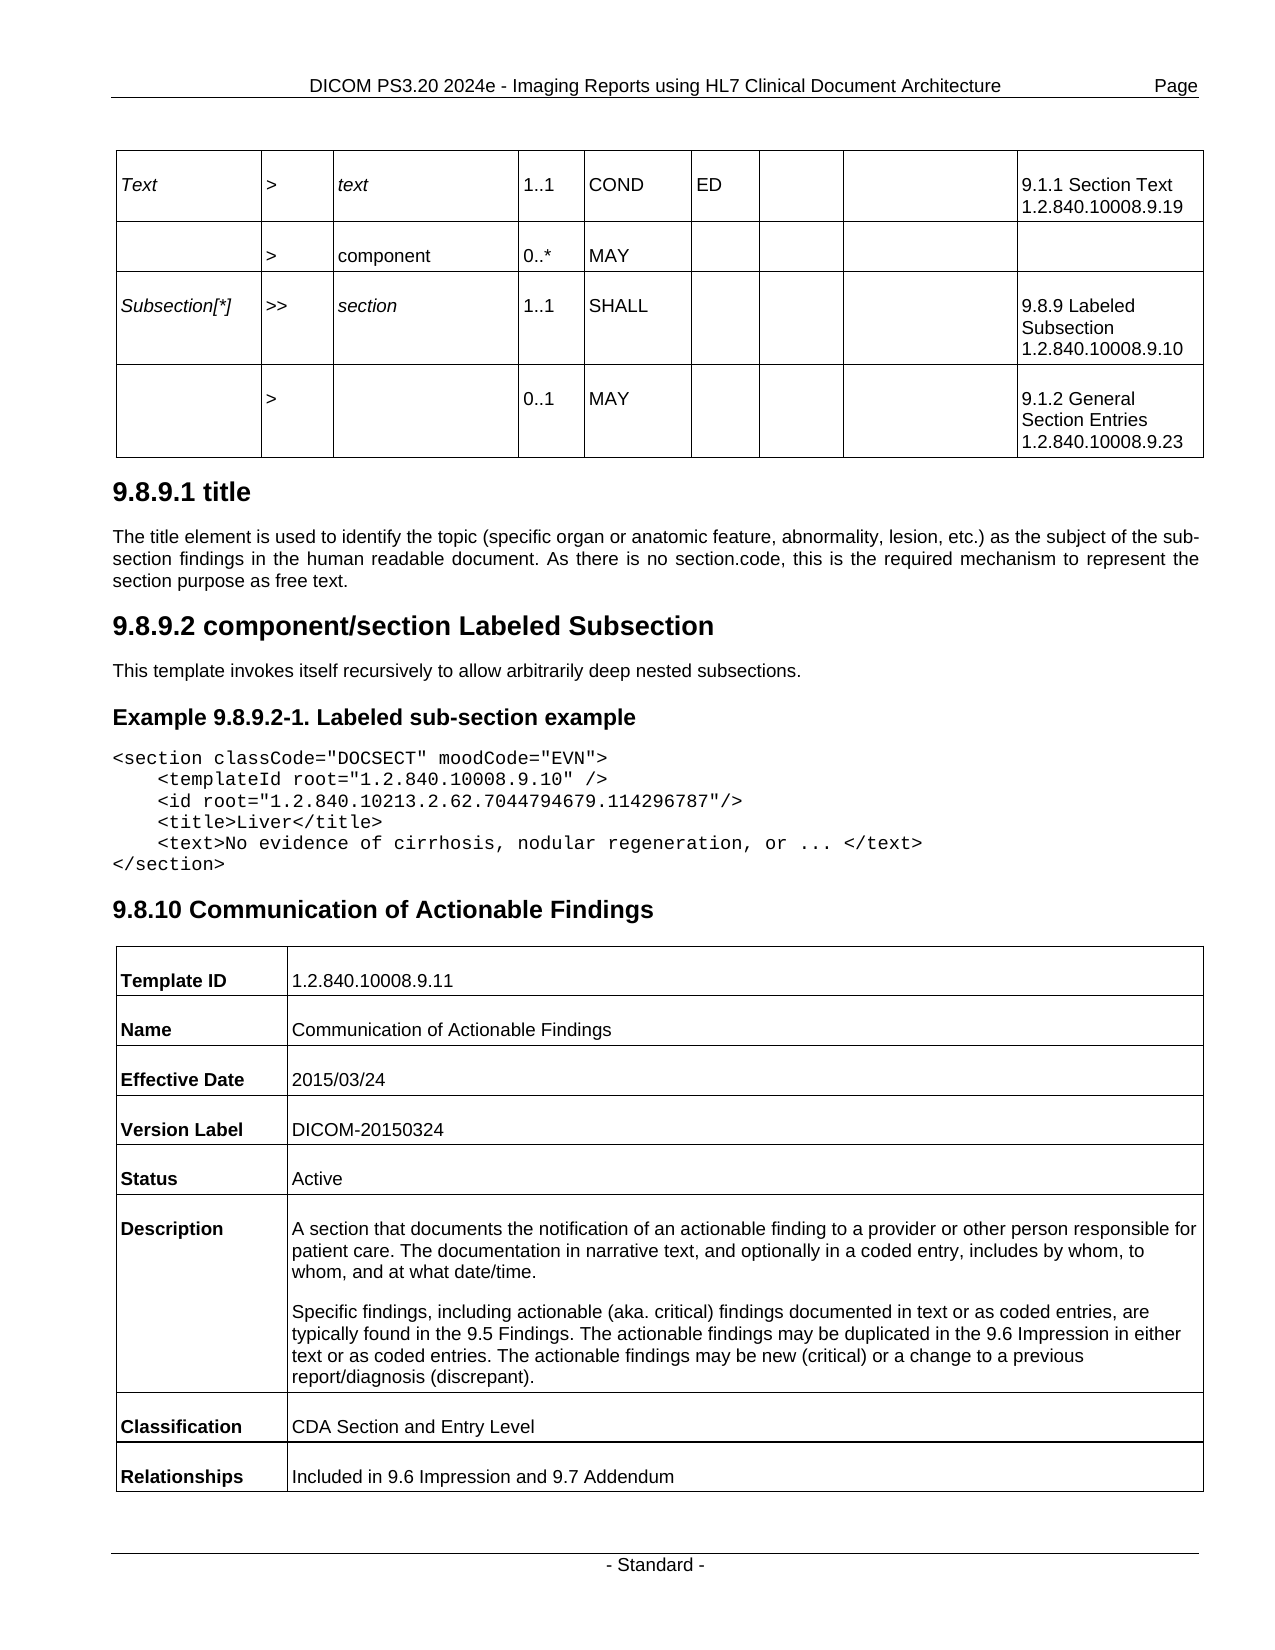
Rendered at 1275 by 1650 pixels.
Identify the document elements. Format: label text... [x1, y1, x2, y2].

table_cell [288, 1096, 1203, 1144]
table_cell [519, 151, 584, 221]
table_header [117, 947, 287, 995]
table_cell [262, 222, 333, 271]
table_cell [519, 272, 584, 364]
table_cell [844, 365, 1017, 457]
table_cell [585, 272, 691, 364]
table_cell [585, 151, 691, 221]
text Example 9.8.9.2-1. Labeled sub-section example [112, 704, 1200, 730]
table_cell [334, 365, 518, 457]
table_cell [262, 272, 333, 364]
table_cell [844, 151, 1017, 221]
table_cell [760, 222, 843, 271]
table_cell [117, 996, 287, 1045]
text The title element is used to identify the topic (specific organ or anatomic feature, abnormality, lesion, etc.) as the subject of the sub-section findings in the human readable document. As there is no section.code, this is the required mechanism to represent the section purpose as free text. [112, 526, 1200, 591]
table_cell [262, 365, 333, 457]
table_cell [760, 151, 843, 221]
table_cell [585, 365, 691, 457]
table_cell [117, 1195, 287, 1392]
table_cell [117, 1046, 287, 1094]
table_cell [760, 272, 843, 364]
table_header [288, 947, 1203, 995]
text 9.8.9.2 component/section Labeled Subsection [112, 610, 1200, 641]
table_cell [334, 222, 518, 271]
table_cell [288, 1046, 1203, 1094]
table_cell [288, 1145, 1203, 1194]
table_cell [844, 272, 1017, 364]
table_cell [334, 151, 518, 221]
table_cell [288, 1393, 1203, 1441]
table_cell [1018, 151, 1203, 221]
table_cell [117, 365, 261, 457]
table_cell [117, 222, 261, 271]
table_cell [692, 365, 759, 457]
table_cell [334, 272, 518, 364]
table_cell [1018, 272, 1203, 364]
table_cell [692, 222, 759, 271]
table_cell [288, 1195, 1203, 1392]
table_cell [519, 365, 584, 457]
text <section classCode="DOCSECT" moodCode="EVN"> <templateId root="1.2.840.10008.9.10" /> <id root="1.2.840.10213.2.62.7044794679.114296787"/> <title>Liver</title> <text>No evidence of cirrhosis, nodular regeneration, or ... </text> </section> [112, 749, 1200, 876]
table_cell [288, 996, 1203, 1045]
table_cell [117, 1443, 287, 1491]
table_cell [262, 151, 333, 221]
text 9.8.10 Communication of Actionable Findings [112, 895, 1200, 924]
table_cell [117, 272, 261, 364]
text 9.8.9.1 title [112, 476, 1200, 508]
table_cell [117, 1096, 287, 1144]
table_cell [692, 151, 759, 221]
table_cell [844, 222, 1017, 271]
text This template invokes itself recursively to allow arbitrarily deep nested subsections. [112, 660, 1200, 681]
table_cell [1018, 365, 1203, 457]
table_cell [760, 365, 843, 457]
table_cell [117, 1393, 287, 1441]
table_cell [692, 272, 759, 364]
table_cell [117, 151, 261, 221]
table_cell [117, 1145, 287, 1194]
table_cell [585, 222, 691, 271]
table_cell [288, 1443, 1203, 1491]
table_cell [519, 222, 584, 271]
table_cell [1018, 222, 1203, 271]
